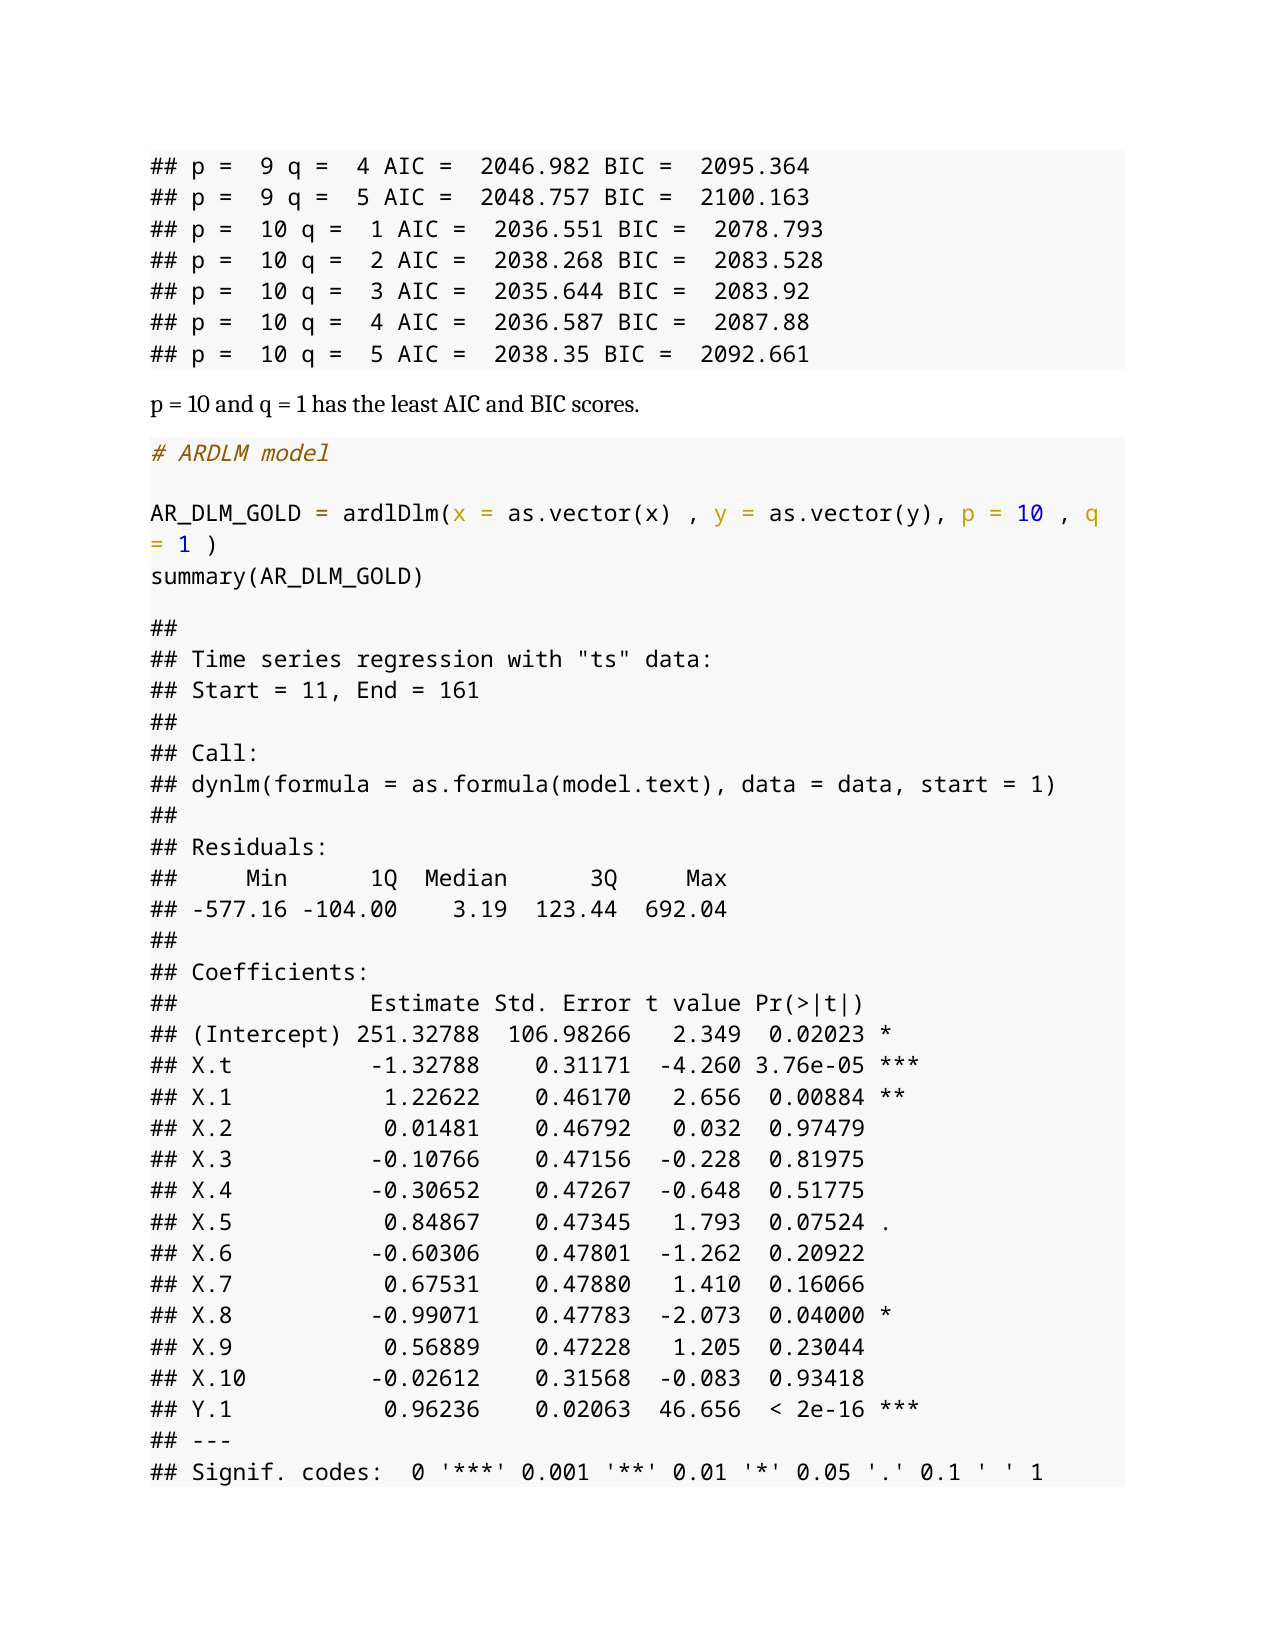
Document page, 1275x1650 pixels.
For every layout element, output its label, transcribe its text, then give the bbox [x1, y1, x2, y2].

text p = 10 and q = 1 has the least AIC and BIC scores. [150, 389, 1125, 418]
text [150, 150, 1125, 369]
text # ARDLM model AR_DLM_GOLD = ardlDlm(x = as.vector(x) , y = as.vector(y), p = 10 , q = 1 ) summary(AR_DLM_GOLD) [150, 437, 1125, 591]
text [150, 612, 1125, 1487]
